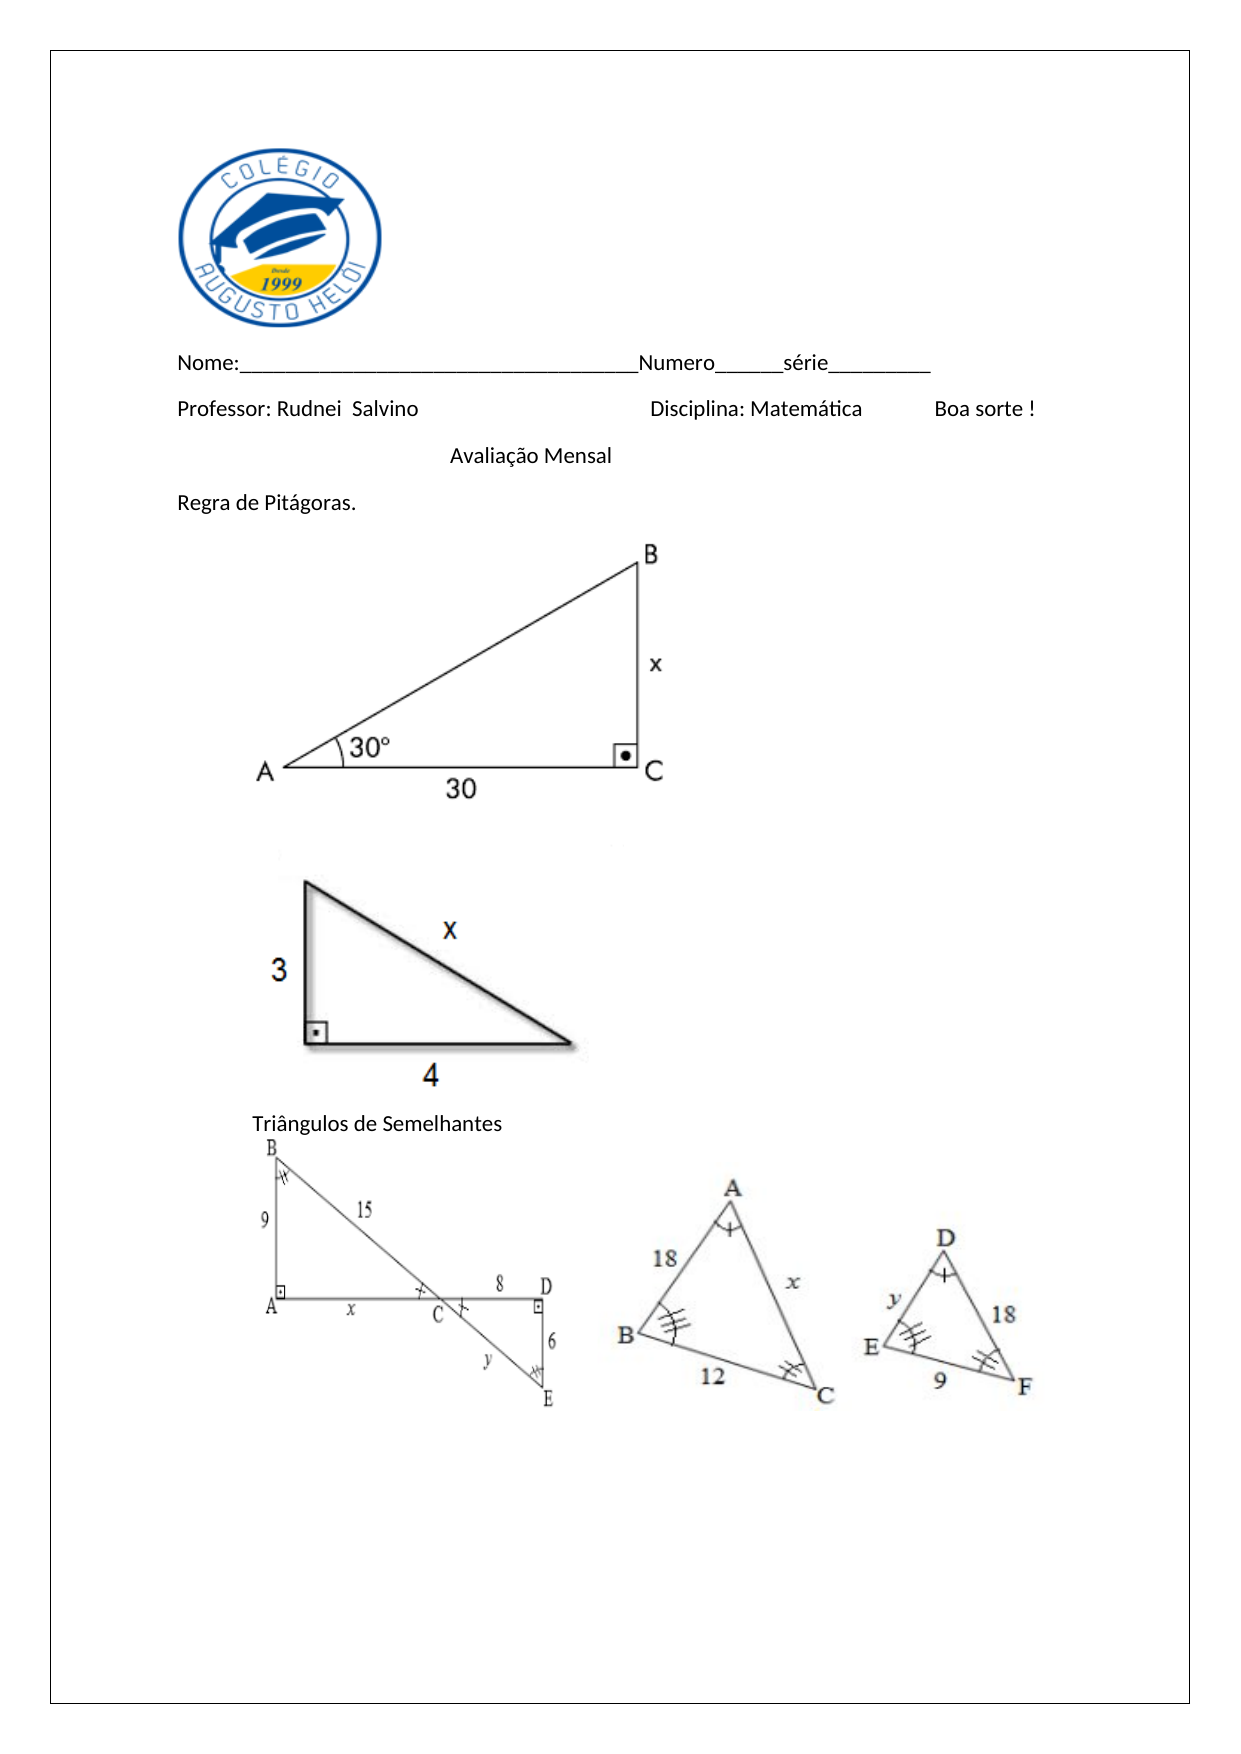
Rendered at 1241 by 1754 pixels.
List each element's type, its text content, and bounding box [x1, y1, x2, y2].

text Professor: Rudnei Salvino Disciplina: Matemática Boa sorte ! [177, 394, 1063, 422]
picture [252, 535, 699, 811]
list Triângulos de Semelhantes [252, 1109, 1063, 1137]
picture [252, 842, 624, 1107]
text Avaliação Mensal [177, 441, 1063, 469]
text Nome:___________________________________Numero______série_________ [177, 348, 1063, 376]
picture [177, 147, 385, 329]
picture [252, 1138, 562, 1411]
picture [597, 1162, 1045, 1411]
text Regra de Pitágoras. [177, 488, 1063, 516]
